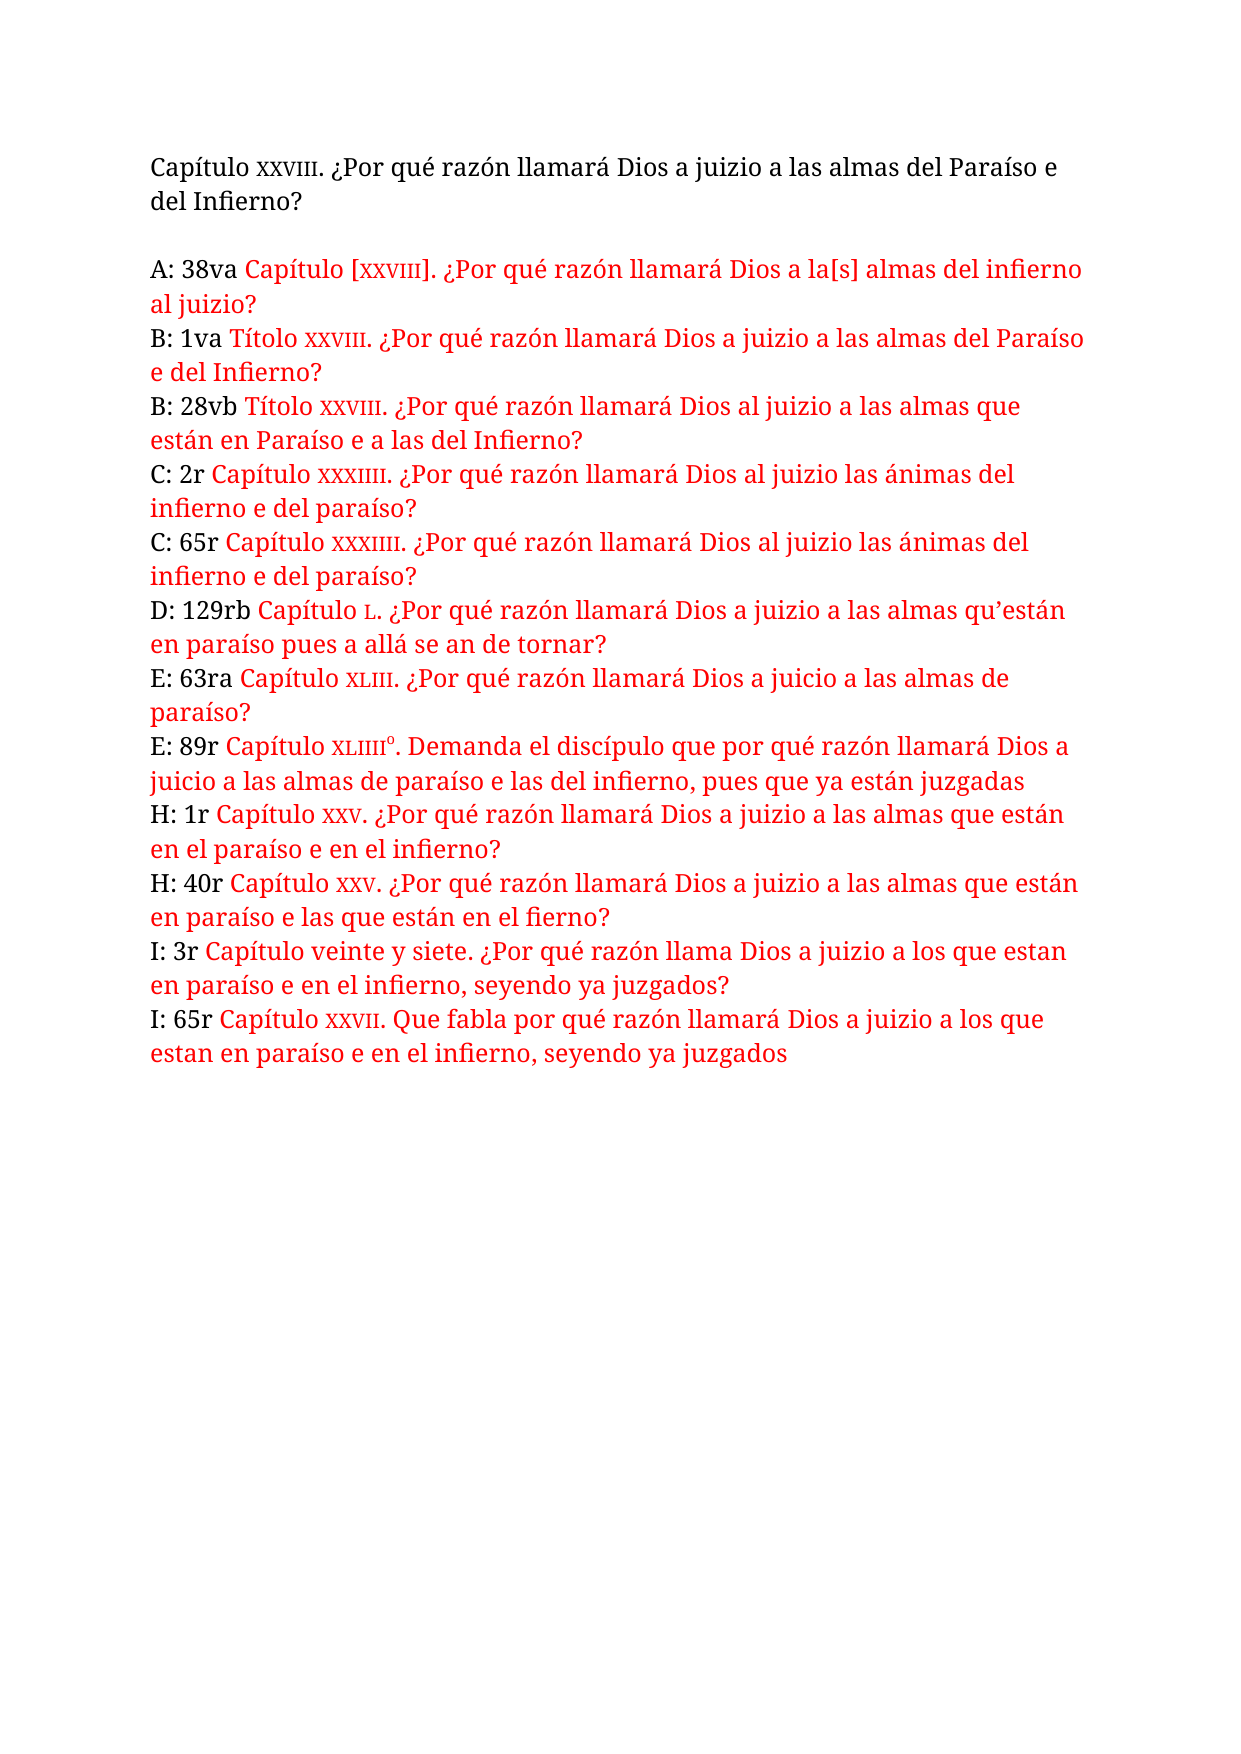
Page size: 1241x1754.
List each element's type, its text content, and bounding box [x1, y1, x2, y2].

text E: 89r Capítulo xliiiio. Demanda el discípulo que por qué razón llamará Dios a juicio a las almas de paraíso e las del infierno, pues que ya están juzgadas [150, 729, 1090, 797]
text A: 38va Capítulo [xxviii]. ¿Por qué razón llamará Dios a la[s] almas del infierno al juizio? [150, 252, 1090, 320]
text C: 65r Capítulo xxxiiii. ¿Por qué razón llamará Dios al juizio las ánimas del infierno e del paraíso? [150, 525, 1090, 593]
text D: 129rb Capítulo l. ¿Por qué razón llamará Dios a juizio a las almas qu’están en paraíso pues a allá se an de tornar? [150, 593, 1090, 661]
text B: 1va Títolo xxviii. ¿Por qué razón llamará Dios a juizio a las almas del Paraíso e del Infierno? [150, 320, 1090, 388]
text E: 63ra Capítulo xliii. ¿Por qué razón llamará Dios a juicio a las almas de paraíso? [150, 661, 1090, 729]
text Capítulo xxviii. ¿Por qué razón llamará Dios a juizio a las almas del Paraíso e del Infierno? [150, 150, 1090, 218]
text C: 2r Capítulo xxxiiii. ¿Por qué razón llamará Dios al juizio las ánimas del infierno e del paraíso? [150, 457, 1090, 525]
text B: 28vb Títolo xxviii. ¿Por qué razón llamará Dios al juizio a las almas que están en Paraíso e a las del Infierno? [150, 388, 1090, 457]
text I: 3r Capítulo veinte y siete. ¿Por qué razón llama Dios a juizio a los que estan en paraíso e en el infierno, seyendo ya juzgados? [150, 933, 1090, 1002]
text H: 1r Capítulo xxv. ¿Por qué razón llamará Dios a juizio a las almas que están en el paraíso e en el infierno? [150, 797, 1090, 865]
text H: 40r Capítulo xxv. ¿Por qué razón llamará Dios a juizio a las almas que están en paraíso e las que están en el fierno? [150, 865, 1090, 933]
text I: 65r Capítulo xxvii. Que fabla por qué razón llamará Dios a juizio a los que estan en paraíso e en el infierno, seyendo ya juzgados [150, 1002, 1090, 1070]
